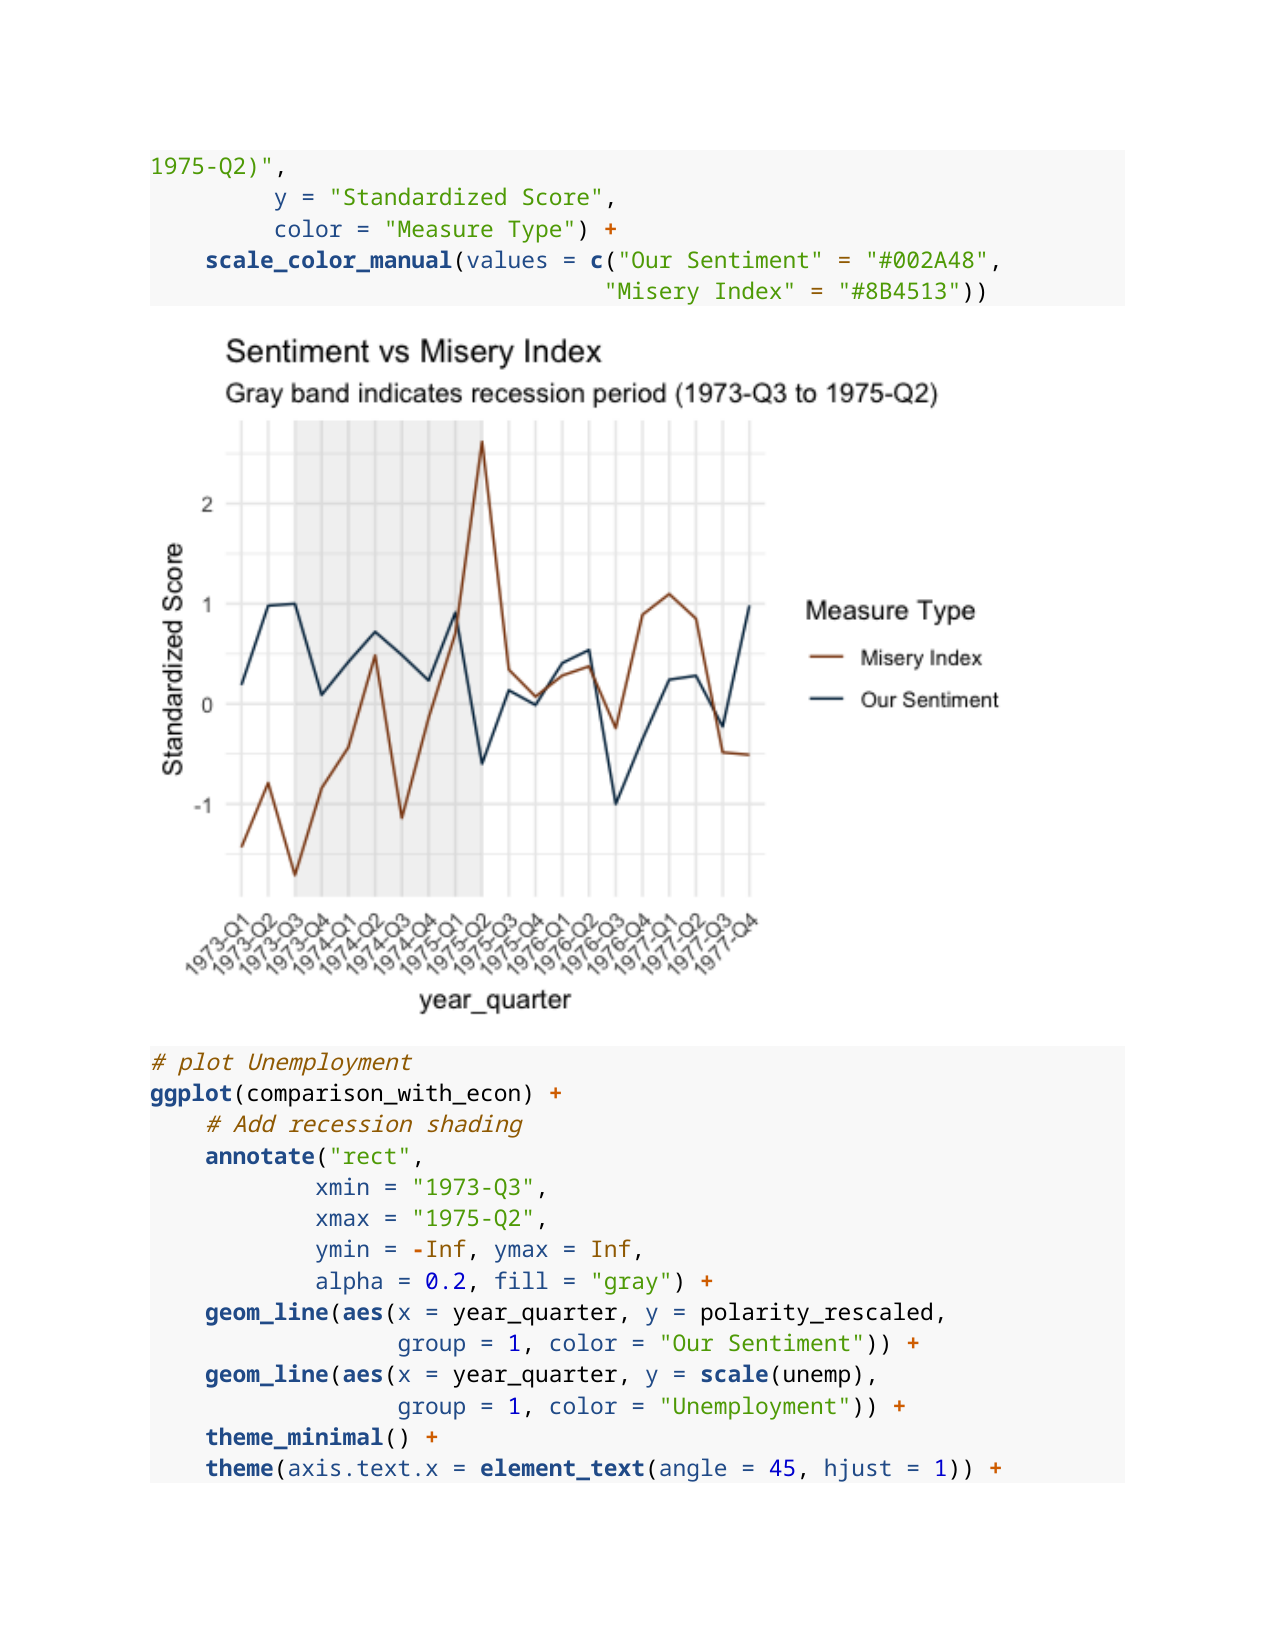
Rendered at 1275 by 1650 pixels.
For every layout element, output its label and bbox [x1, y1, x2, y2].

text [150, 150, 1125, 306]
text [150, 1046, 1125, 1483]
picture [150, 327, 1025, 1027]
